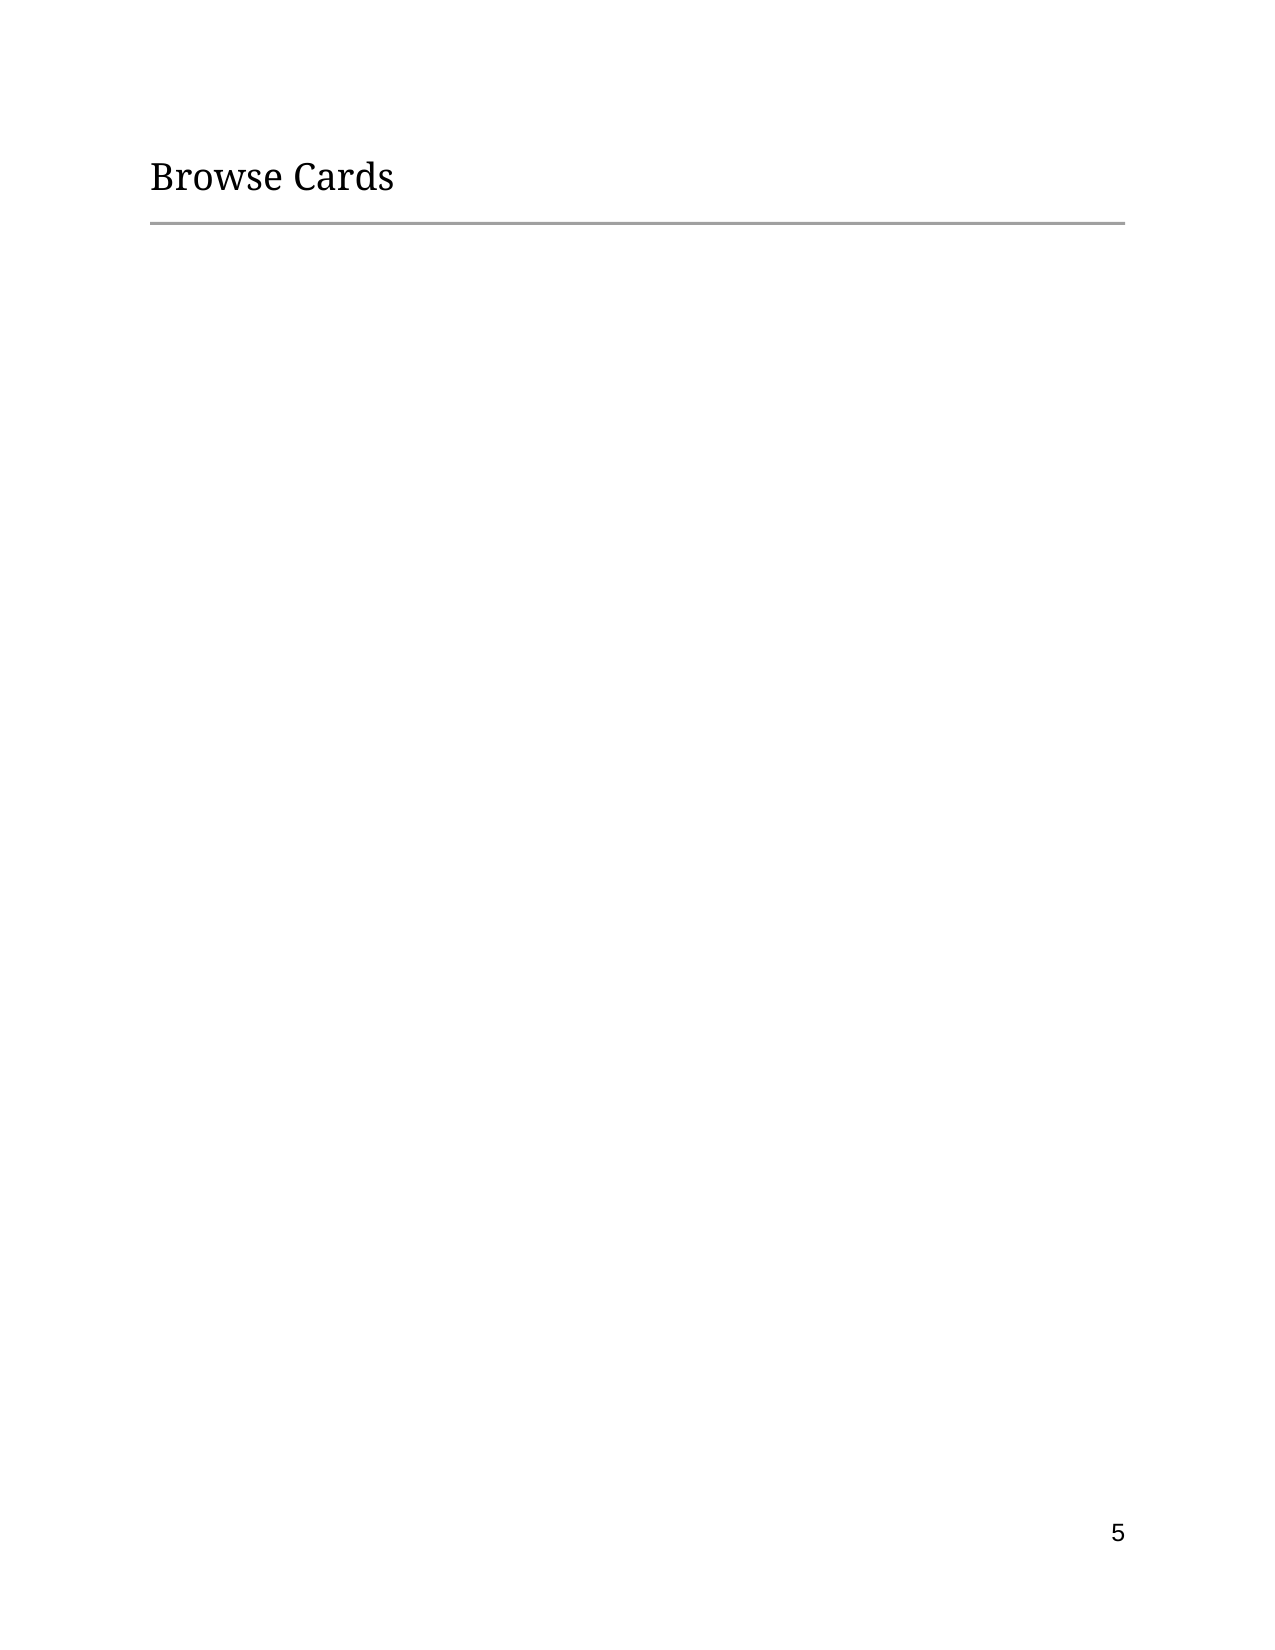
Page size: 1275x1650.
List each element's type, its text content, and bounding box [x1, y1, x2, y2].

text Browse Cards [150, 150, 1125, 201]
